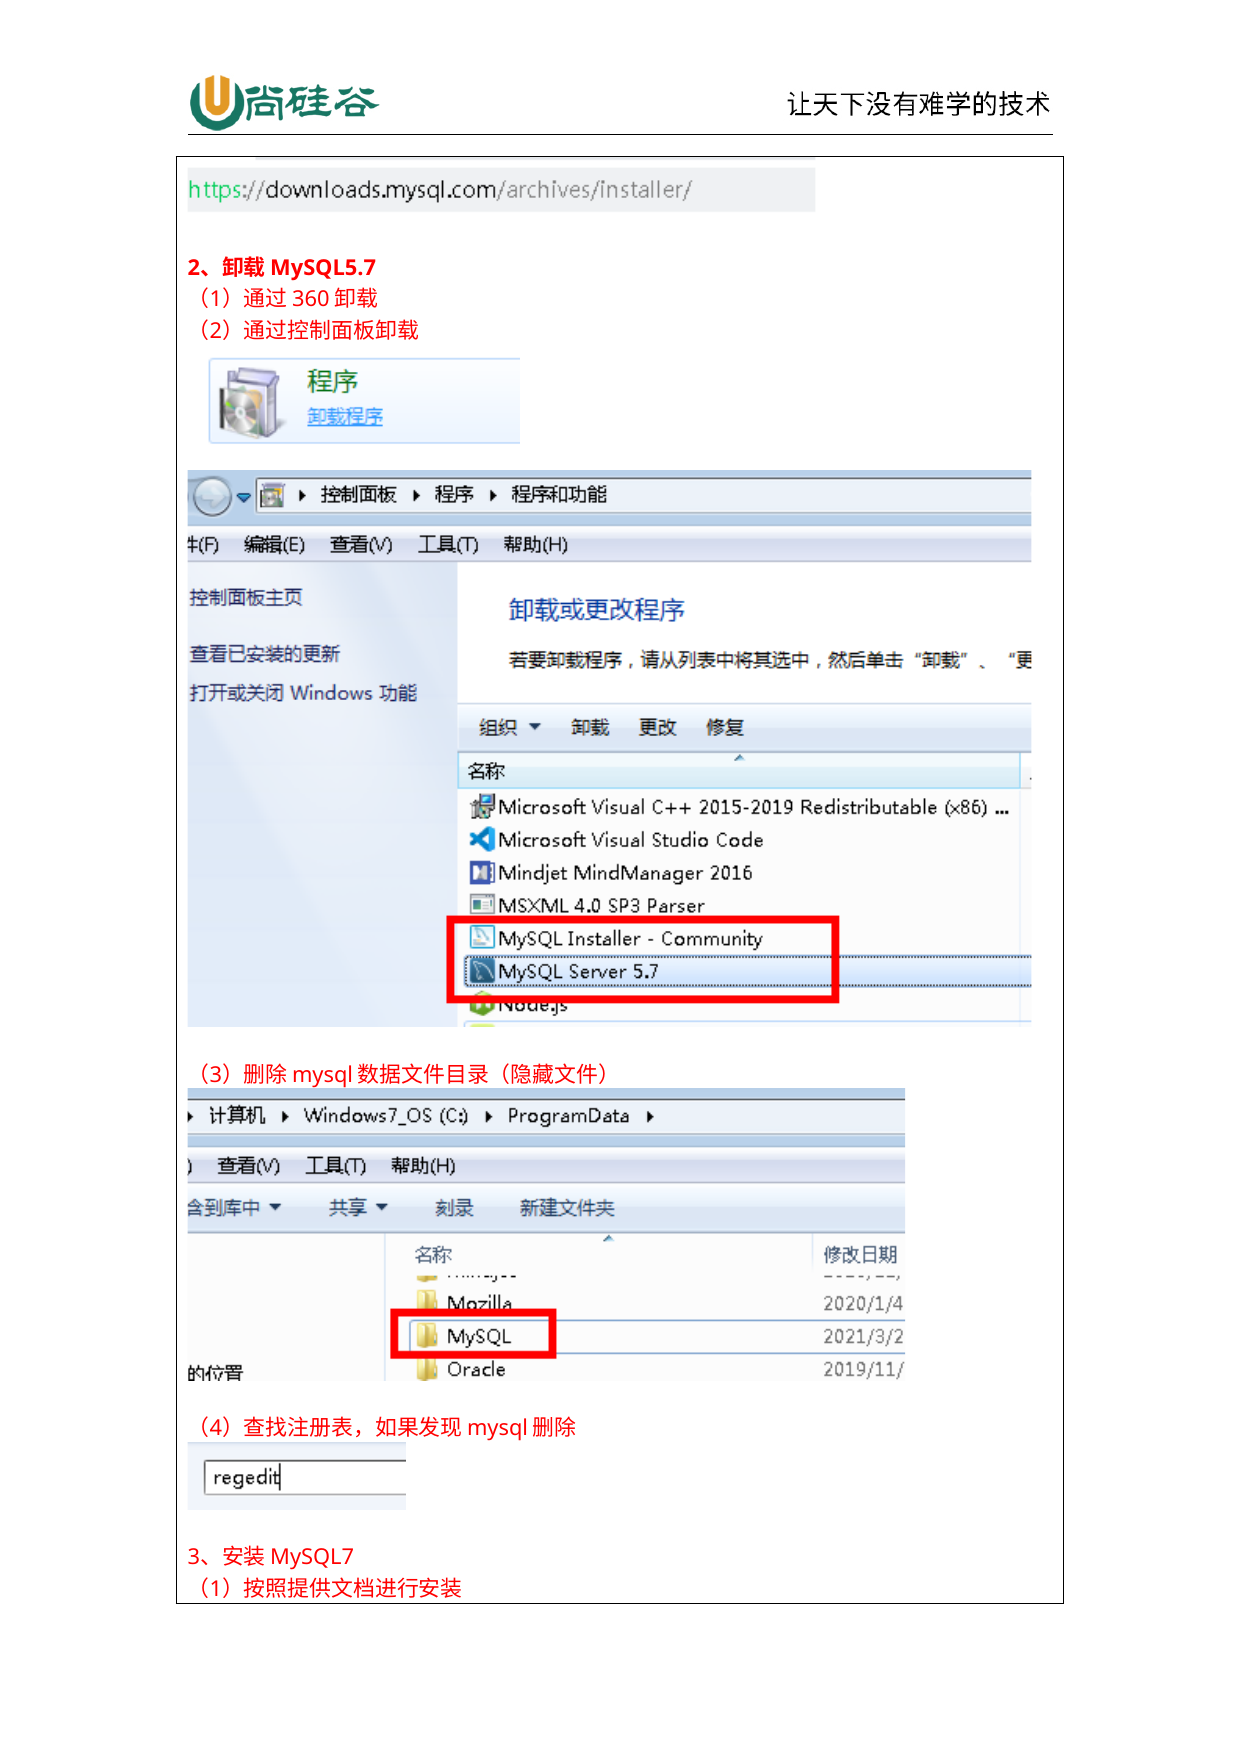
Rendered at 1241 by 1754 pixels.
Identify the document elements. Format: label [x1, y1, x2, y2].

picture [187, 157, 816, 220]
picture [187, 1088, 905, 1381]
picture [187, 73, 1053, 132]
picture [187, 1442, 406, 1510]
table_header [177, 157, 187, 1603]
table_header [1053, 157, 1063, 1603]
picture [187, 345, 1032, 1027]
